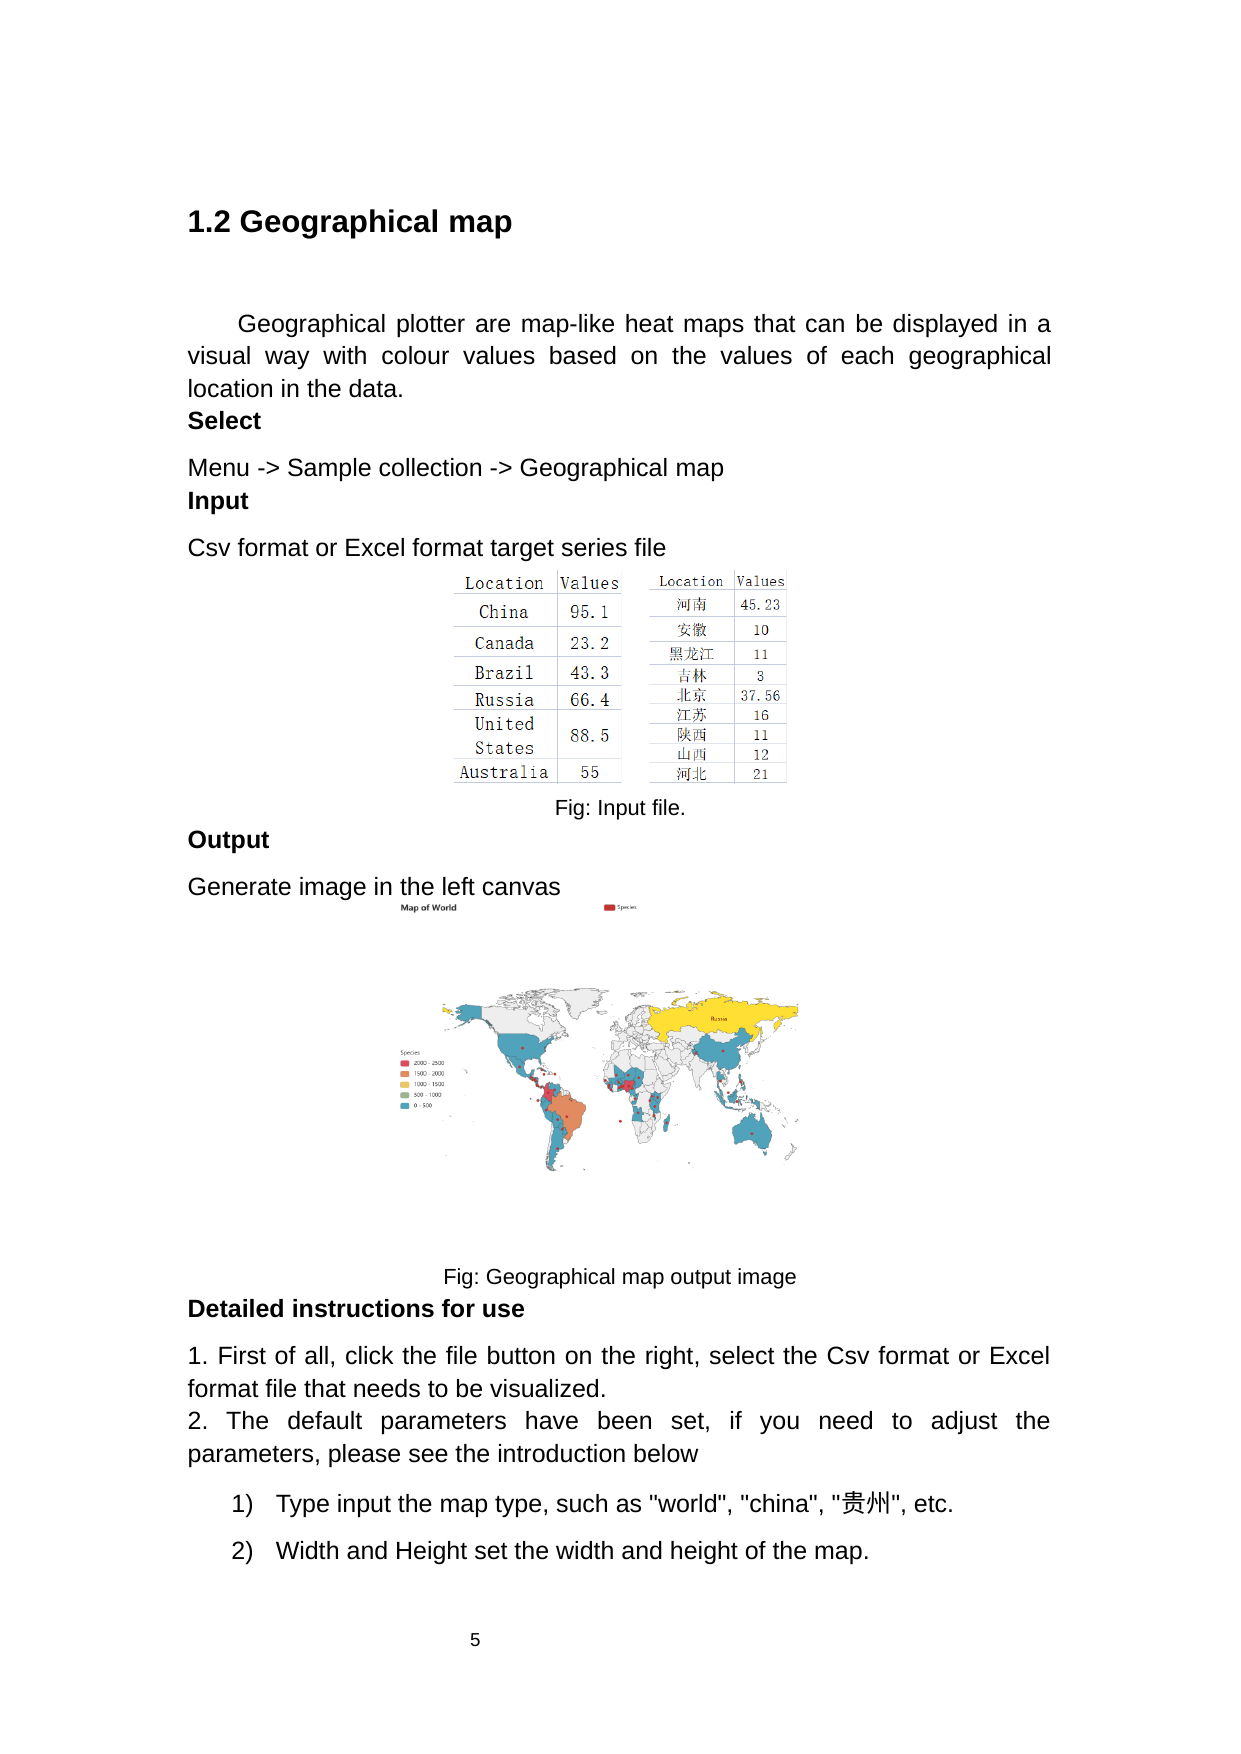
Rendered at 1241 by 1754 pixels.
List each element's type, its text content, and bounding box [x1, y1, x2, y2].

picture [398, 902, 842, 1257]
text Detailed instructions for use [187, 1293, 1053, 1325]
subtitle 1.2 Geographical map [187, 189, 1053, 254]
text Fig: Input file. [187, 791, 1053, 823]
text Generate image in the left canvas [187, 870, 1053, 903]
text 2. The default parameters have been set, if you need to adjust the parameters, please see the introduction below [187, 1404, 1053, 1469]
picture [453, 570, 622, 784]
list Type input the map type, such as "world", "china", "贵州", etc. [231, 1469, 1053, 1534]
picture [649, 570, 787, 784]
text Fig: Geographical map output image [187, 1260, 1053, 1293]
text Menu -> Sample collection -> Geographical map [187, 451, 1053, 484]
text 1. First of all, click the file button on the right, select the Csv format or Excel format file that needs to be visualized. [187, 1339, 1053, 1404]
text Select [187, 404, 1053, 437]
text Csv format or Excel format target series file [187, 531, 1053, 563]
list Width and Height set the width and height of the map. [231, 1534, 1053, 1567]
text Output [187, 823, 1053, 856]
text Input [187, 484, 1053, 516]
text Geographical plotter are map-like heat maps that can be displayed in a visual way with colour values based on the values of each geographical location in the data. [187, 307, 1053, 404]
